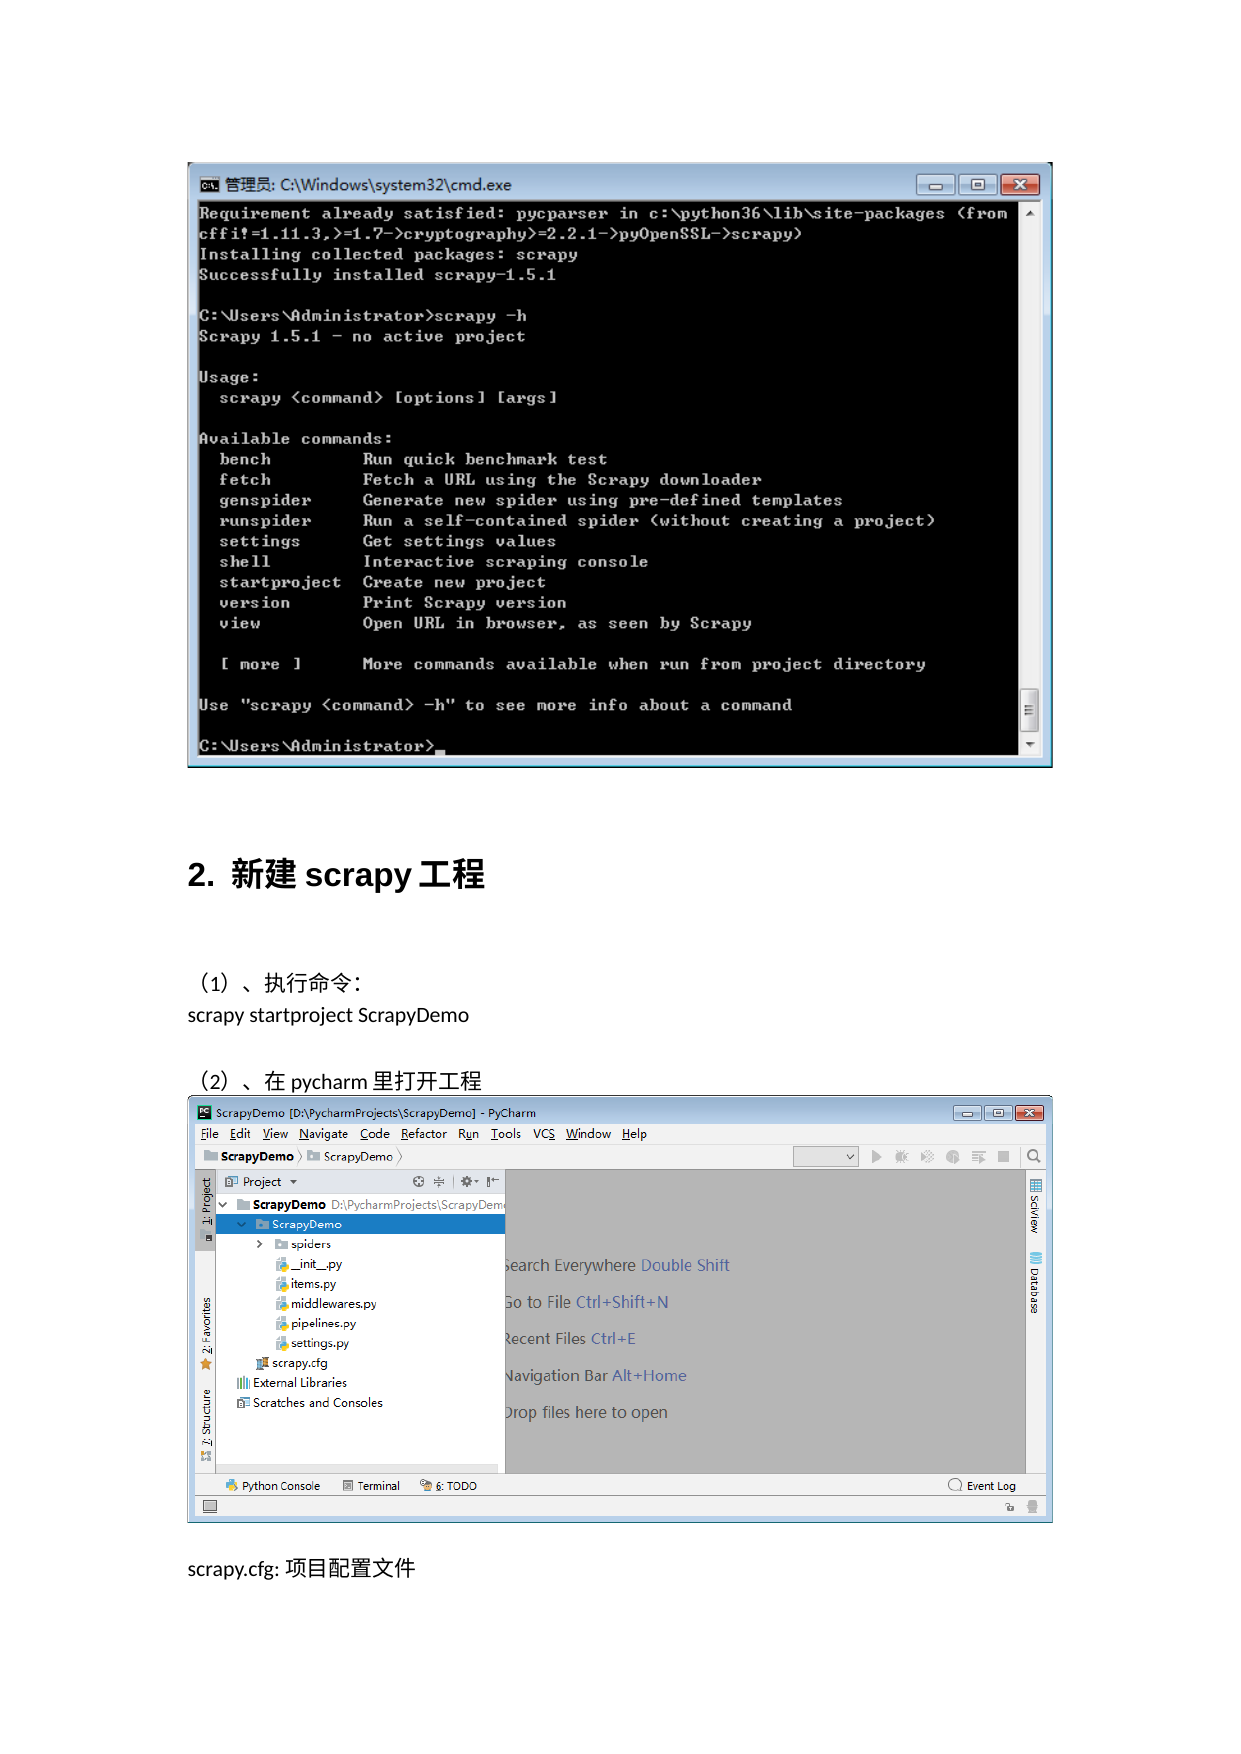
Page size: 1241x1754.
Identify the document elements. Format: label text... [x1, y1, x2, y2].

text scrapy startproject ScrapyDemo [187, 998, 1053, 1031]
text scrapy.cfg: 项目配置文件 [187, 1551, 1053, 1583]
picture [187, 162, 1053, 768]
picture [187, 1095, 1053, 1523]
text （1）、执行命令： [187, 966, 1053, 998]
text （2）、在pycharm里打开工程 [187, 1063, 1053, 1095]
subtitle 新建scrapy工程 [187, 839, 1053, 904]
